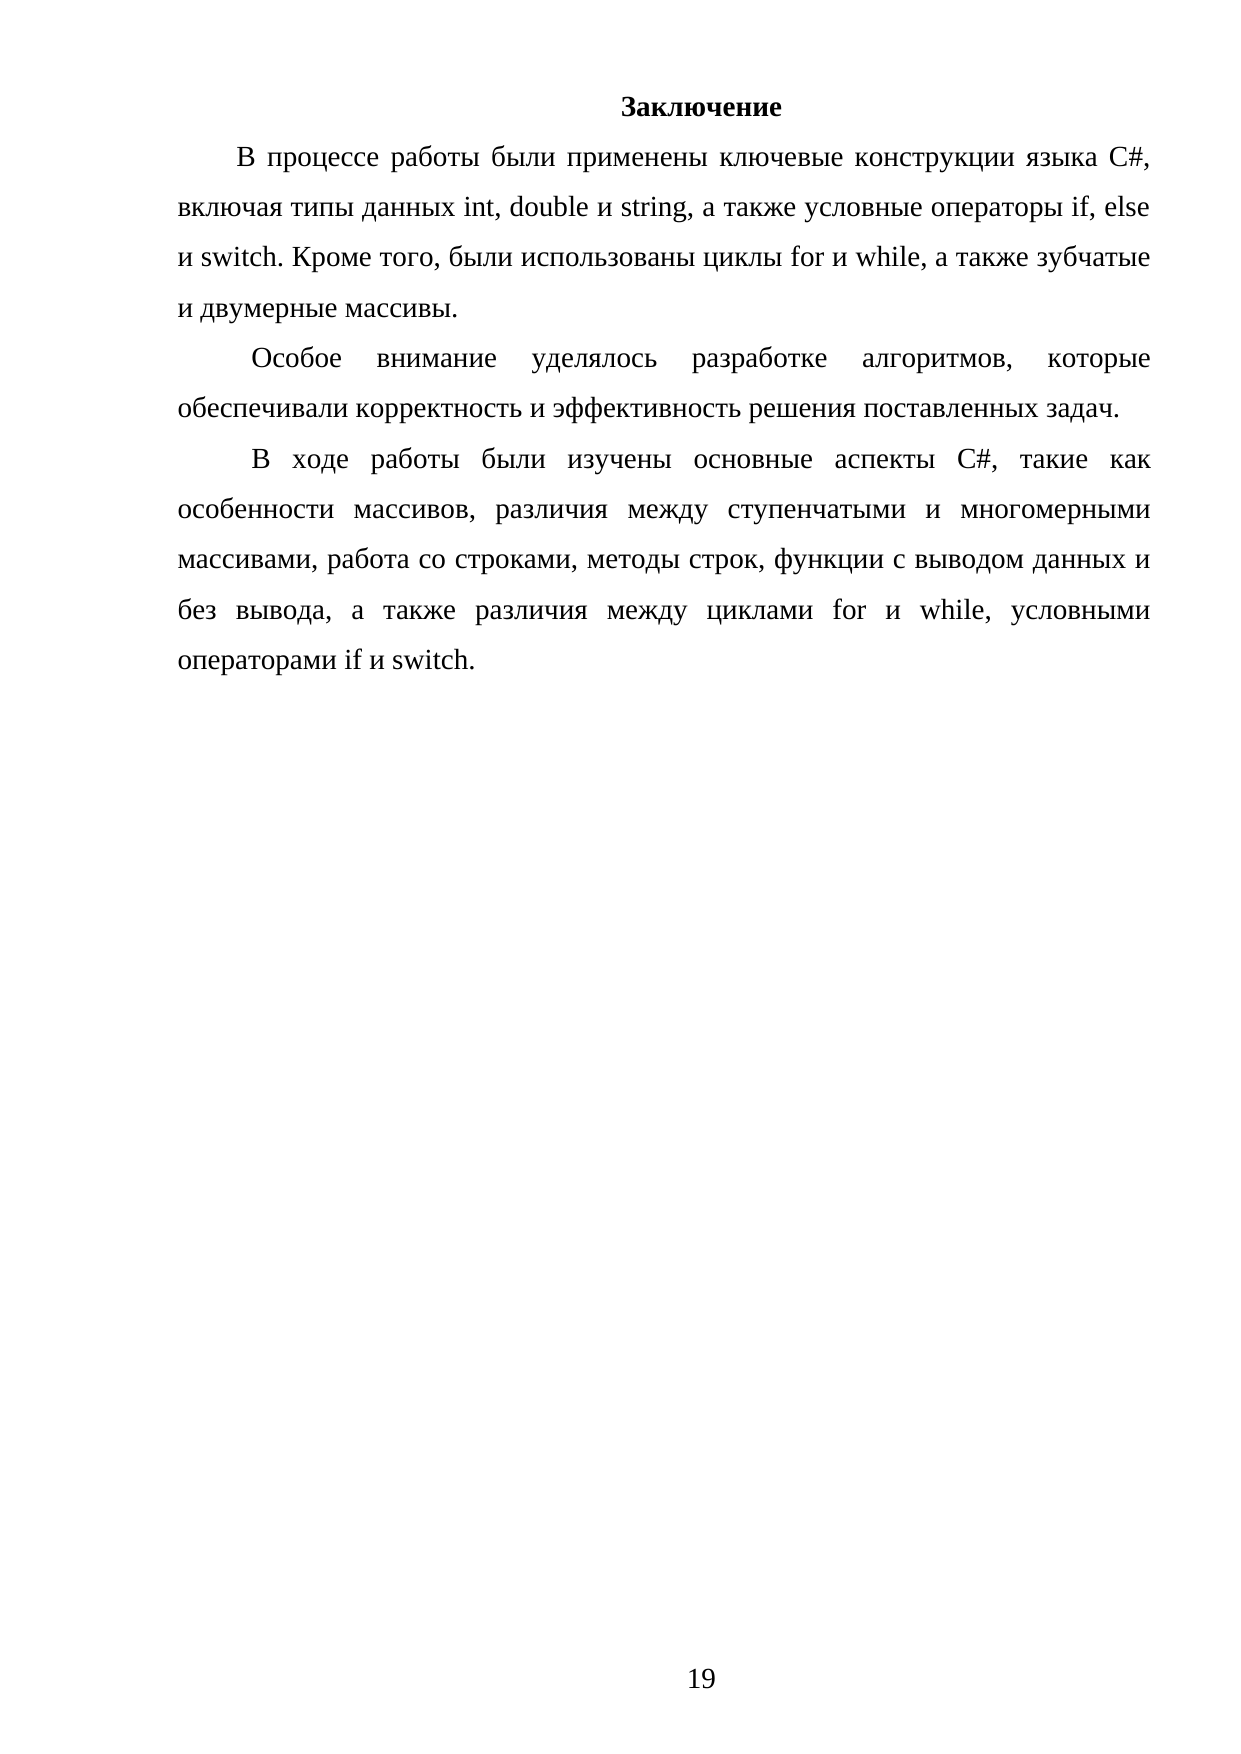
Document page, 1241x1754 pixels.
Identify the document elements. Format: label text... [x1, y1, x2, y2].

subtitle Заключение [177, 89, 1152, 122]
text В процессе работы были применены ключевые конструкции языка C#, включая типы данных int, double и string, а также условные операторы if, else и switch. Кроме того, были использованы циклы for и while, а также зубчатые и двумерные массивы. [177, 139, 1152, 323]
text Особое внимание уделялось разработке алгоритмов, которые обеспечивали корректность и эффективность решения поставленных задач. [177, 340, 1152, 424]
text В ходе работы были изучены основные аспекты C#, такие как особенности массивов, различия между ступенчатыми и многомерными массивами, работа со строками, методы строк, функции с выводом данных и без вывода, а также различия между циклами for и while, условными операторами if и switch. [177, 441, 1152, 676]
